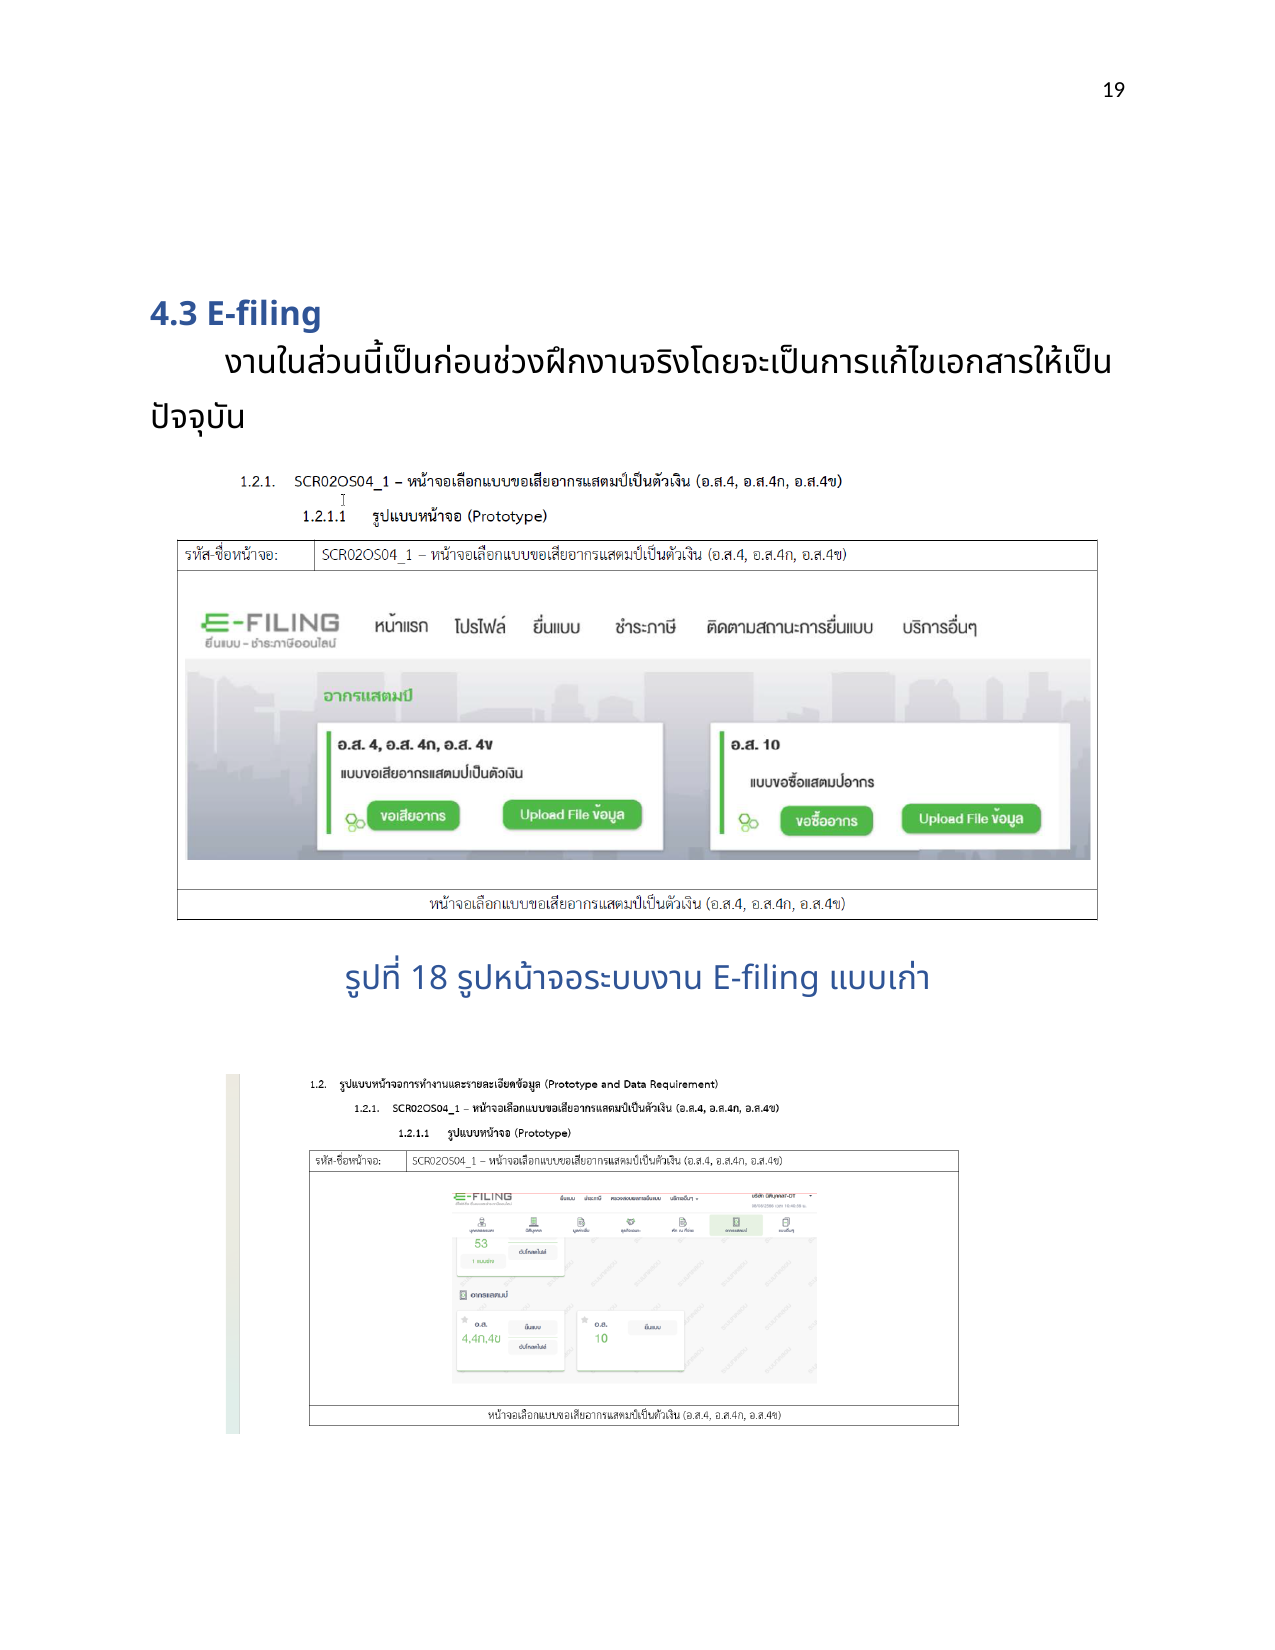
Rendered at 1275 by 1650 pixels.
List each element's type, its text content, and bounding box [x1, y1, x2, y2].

text งานในส่วนนี้เป็นก่อนช่วงฝึกงานจริงโดยจะเป็นการแก้ไขเอกสารให้เป็นปัจจุบัน [150, 338, 1125, 443]
subtitle รูปที่ 18 รูปหน้าจอระบบงาน E-filing แบบเก่า [150, 954, 1125, 1004]
subtitle 4.3 E-filing [150, 289, 1125, 335]
picture [150, 463, 1125, 936]
picture [225, 1074, 1050, 1434]
